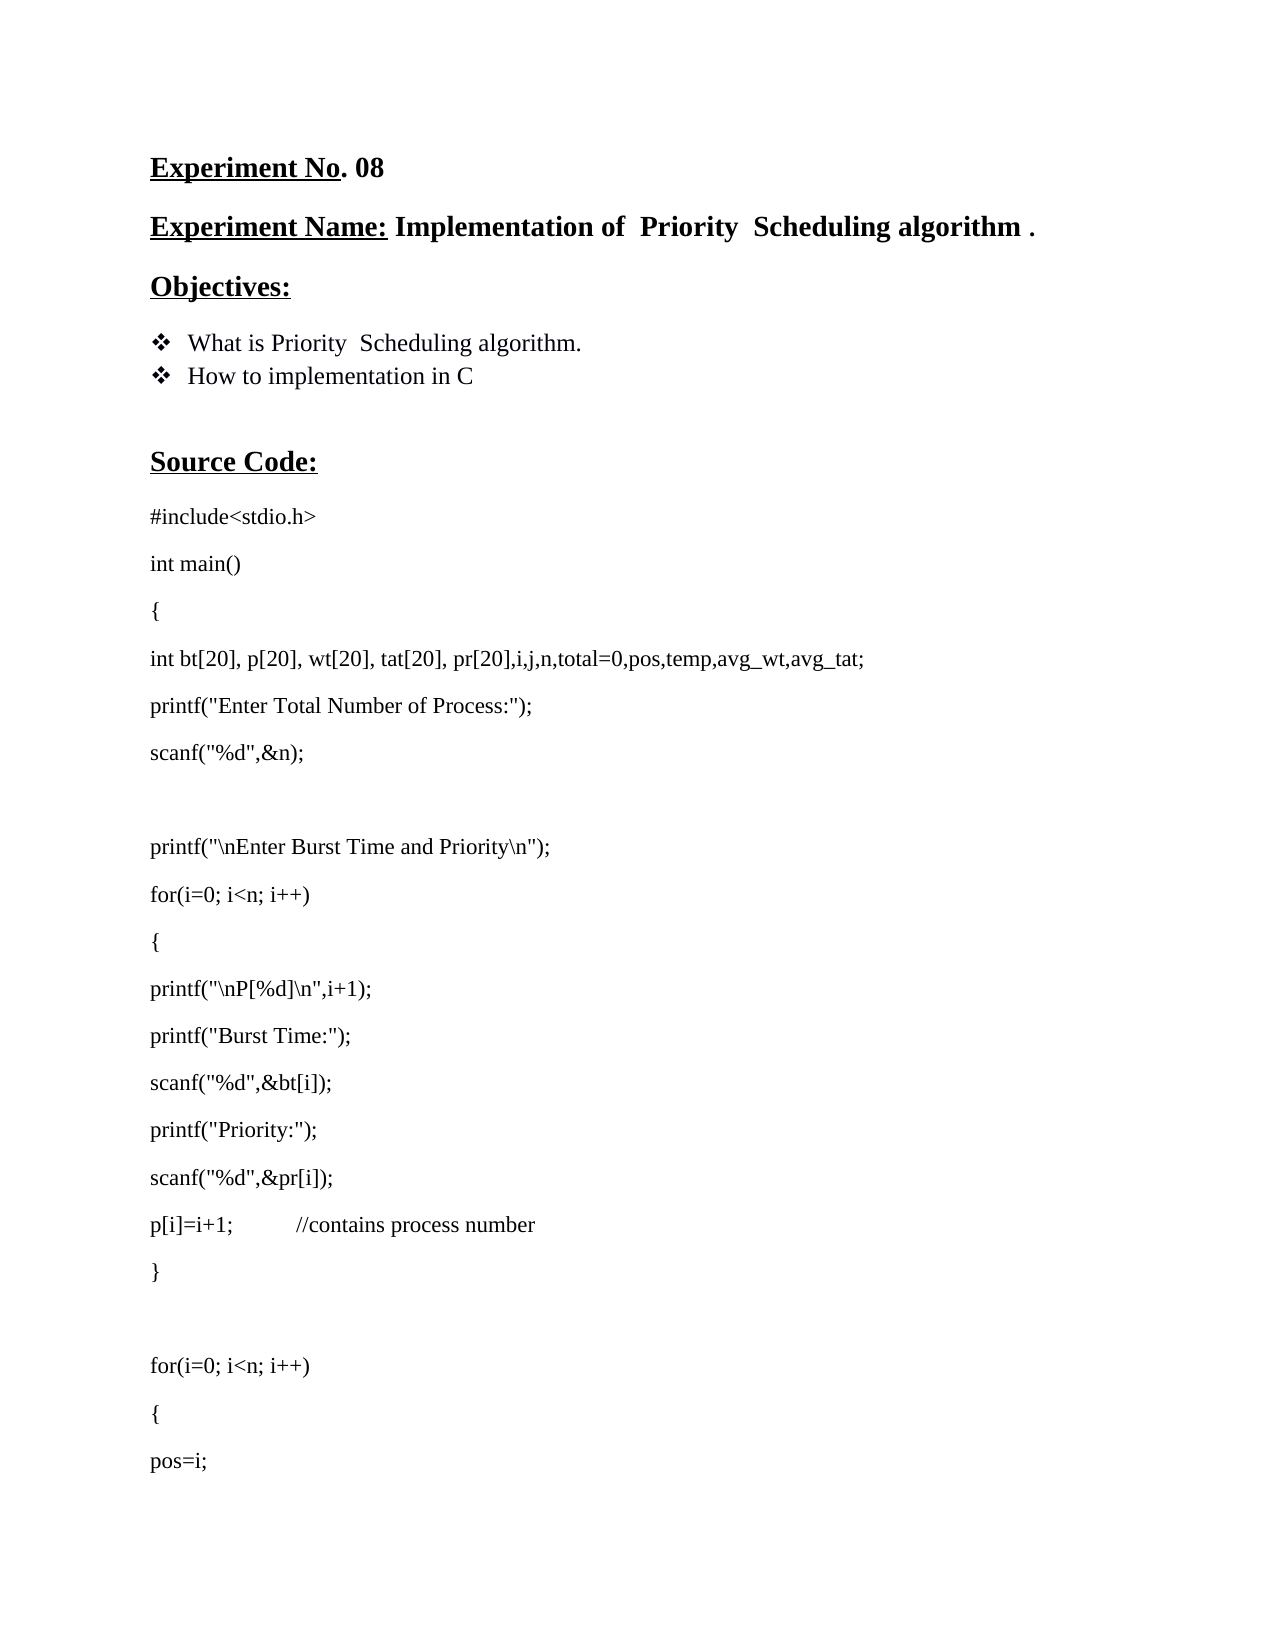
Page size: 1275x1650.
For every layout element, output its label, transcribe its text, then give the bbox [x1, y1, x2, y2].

list How to implementation in C [150, 361, 1125, 390]
text Experiment No. 08 [150, 150, 1125, 183]
text Experiment Name: Implementation of Priority Scheduling algorithm . [150, 209, 1125, 243]
text Objectives: [150, 269, 1125, 302]
list What is Priority Scheduling algorithm. [150, 328, 1125, 357]
text Source Code: [150, 444, 1125, 477]
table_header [139, 503, 1114, 1494]
